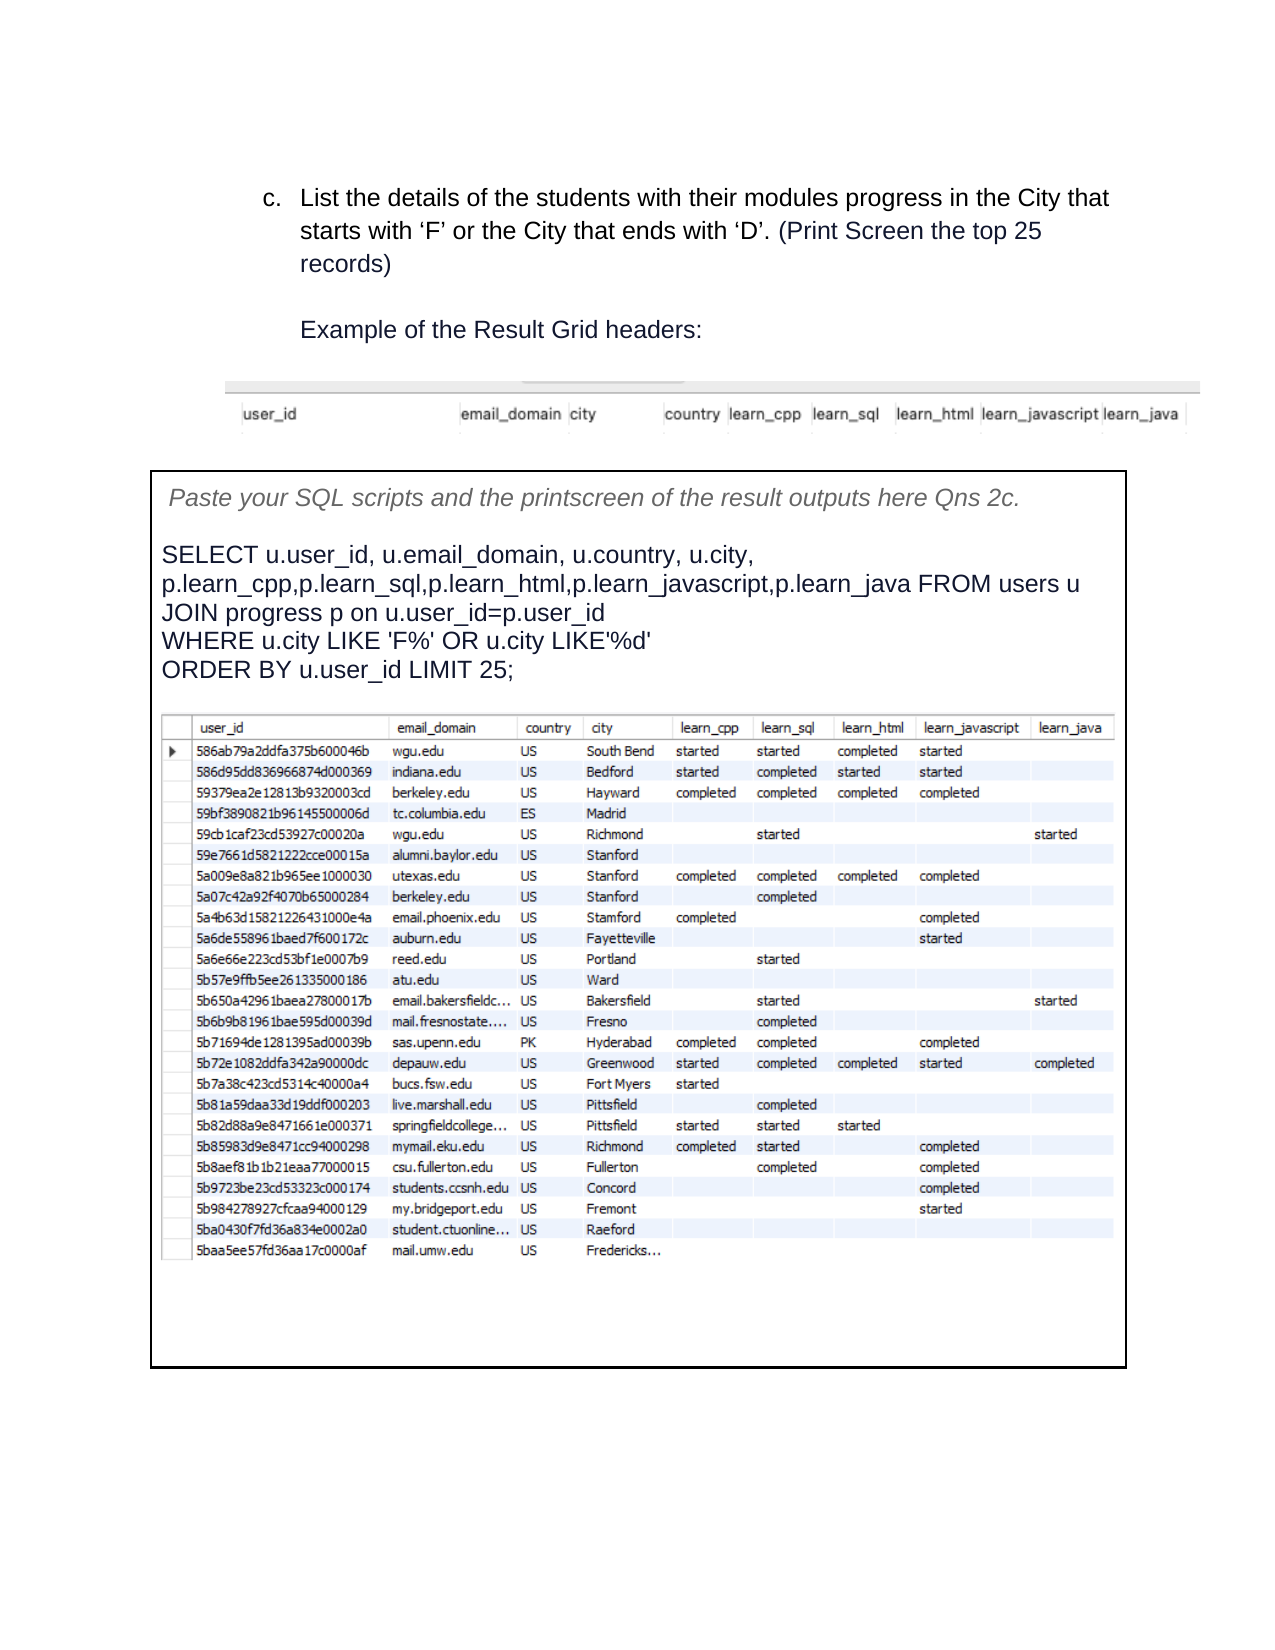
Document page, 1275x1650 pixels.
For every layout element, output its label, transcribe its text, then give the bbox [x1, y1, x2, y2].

picture [161, 712, 1116, 1270]
picture [225, 381, 1200, 434]
table_header Paste your SQL scripts and the printscreen of the result outputs here Qns 2c. SELECT u.user_id, u.email_domain, u.country, u.city, p.learn_cpp,p.learn_sql,p.learn_html,p.learn_javascript,p.learn_java FROM users u JOIN progress p on u.user_id=p.user_id WHERE u.city LIKE 'F%' OR u.city LIKE'%d' ORDER BY u.user_id LIMIT 25; [152, 472, 1125, 1366]
list List the details of the students with their modules progress in the City that starts with ‘F’ or the City that ends with ‘D’. (Print Screen the top 25 records) [262, 183, 1125, 278]
text Example of the Result Grid headers: [300, 315, 1125, 344]
